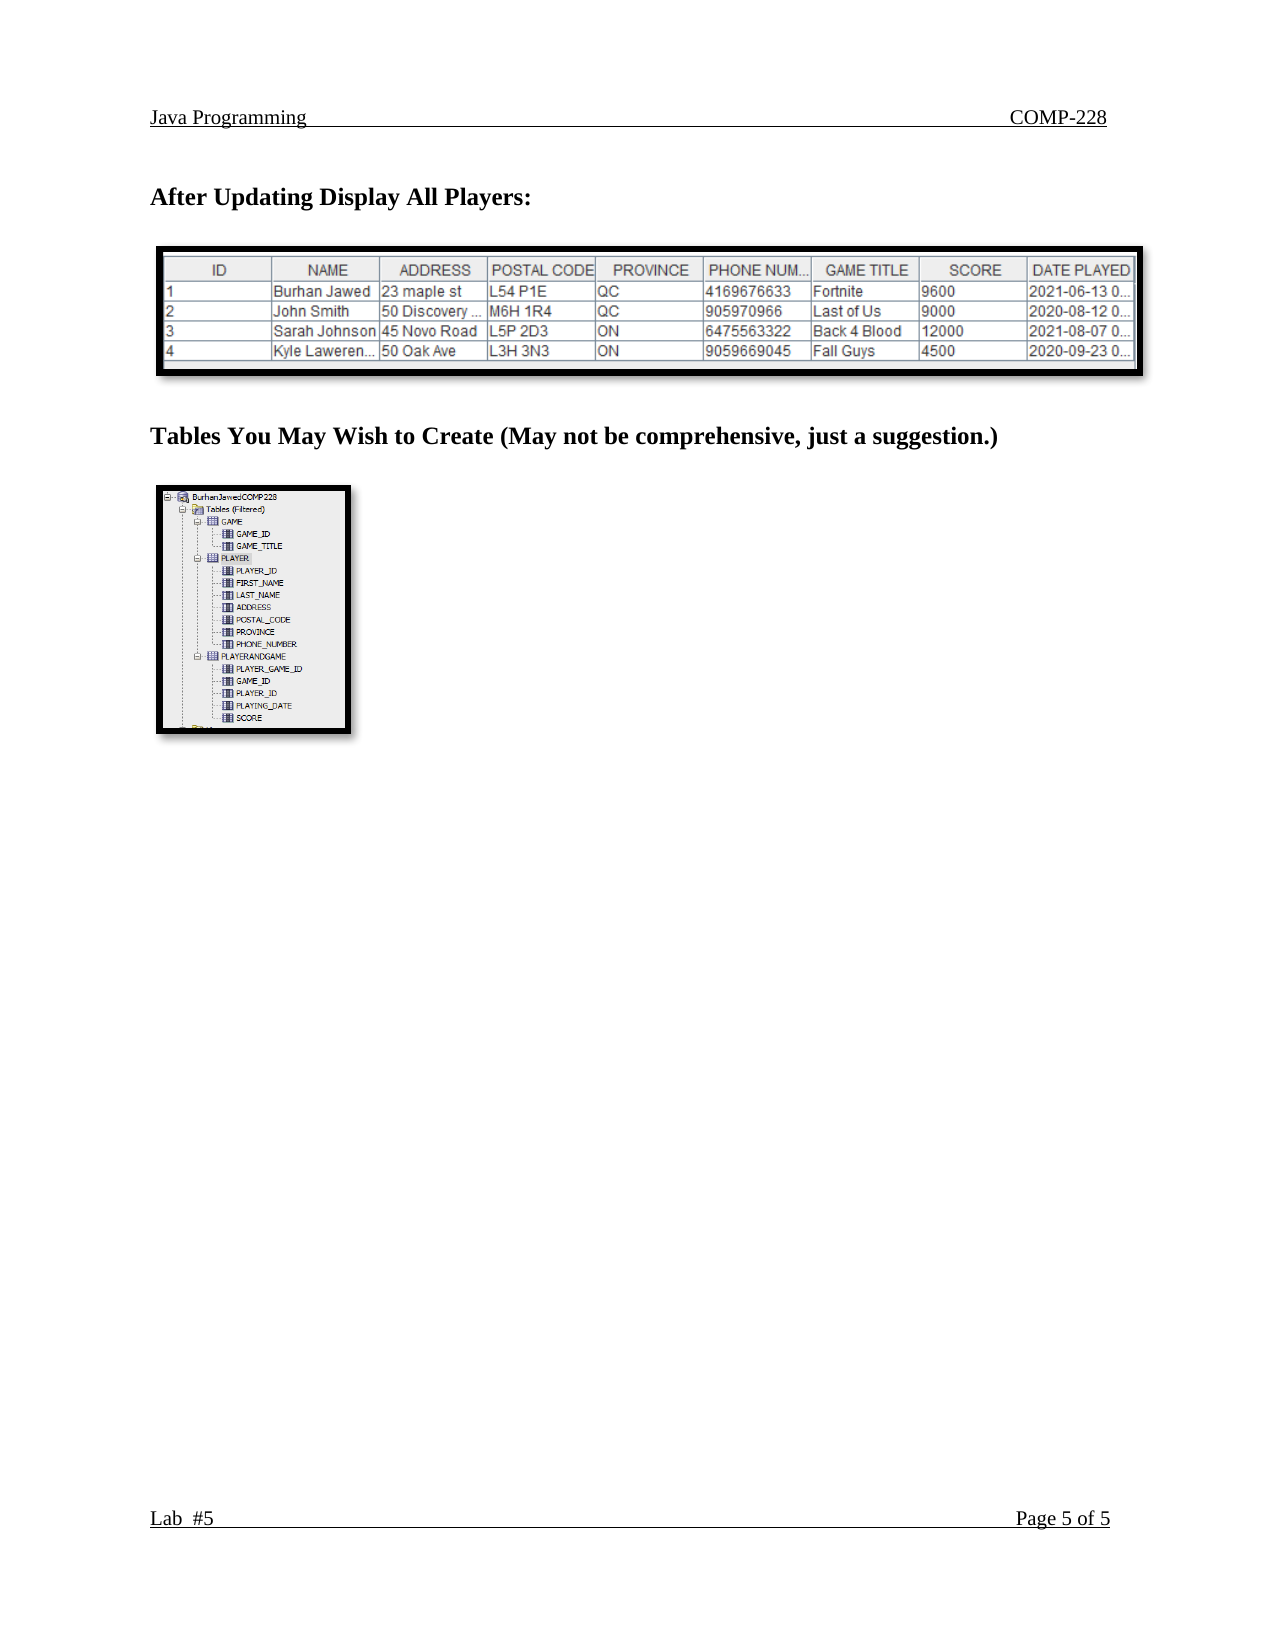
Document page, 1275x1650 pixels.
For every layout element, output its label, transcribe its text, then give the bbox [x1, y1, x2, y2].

text Tables You May Wish to Create (May not be comprehensive, just a suggestion.) [150, 421, 1125, 450]
text After Updating Display All Players: [150, 182, 1125, 211]
picture [163, 252, 1137, 369]
picture [163, 491, 345, 728]
